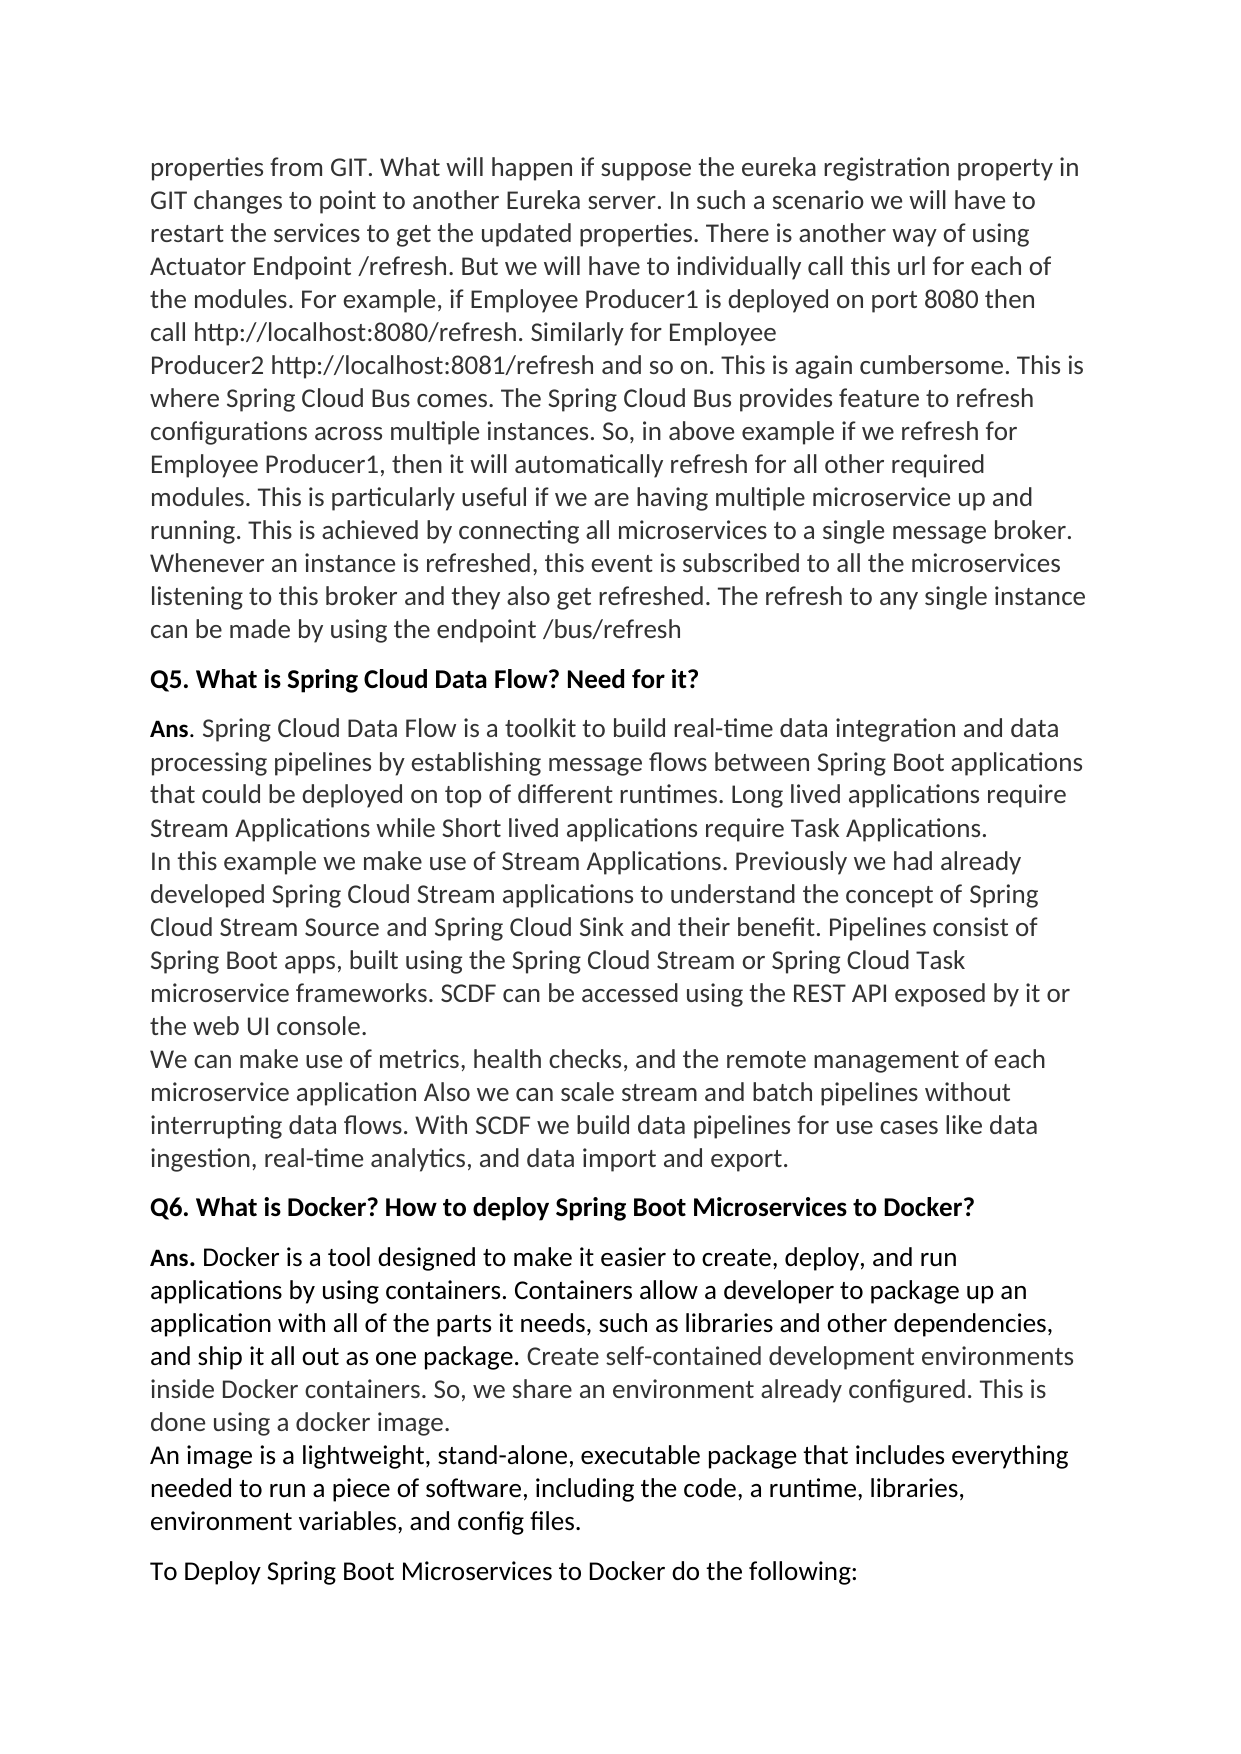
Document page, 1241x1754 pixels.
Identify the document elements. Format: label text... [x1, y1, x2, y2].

text To Deploy Spring Boot Microservices to Docker do the following: [150, 1554, 1090, 1587]
text Q5. What is Spring Cloud Data Flow? Need for it? [150, 662, 1090, 695]
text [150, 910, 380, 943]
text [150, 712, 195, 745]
text Ans. Spring Cloud Data Flow is a toolkit to build real-time data integration and data processing pipelines by establishing message flows between Spring Boot applications that could be deployed on top of different runtimes. Long lived applications require Stream Applications while Short lived applications require Task Applications. In this example we make use of Stream Applications. Previously we had already developed Spring Cloud Stream applications to understand the concept of Spring Cloud Stream Source and Spring Cloud Sink and their benefit. Pipelines consist of Spring Boot apps, built using the Spring Cloud Stream or Spring Cloud Task microservice frameworks. SCDF can be accessed using the REST API exposed by it or the web UI console. We can make use of metrics, health checks, and the remote management of each microservice application Also we can scale stream and batch pipelines without interrupting data flows. With SCDF we build data pipelines for use cases like data ingestion, real-time analytics, and data import and export. [368, 712, 1090, 1174]
text Q6. What is Docker? How to deploy Spring Boot Microservices to Docker? [150, 1191, 1090, 1224]
text Ans. Docker is a tool designed to make it easier to create, deploy, and run applications by using containers. Containers allow a developer to package up an application with all of the parts it needs, such as libraries and other dependencies, and ship it all out as one package. Create self-contained development environments inside Docker containers. So, we share an environment already configured. This is done using a docker image. An image is a lightweight, stand-alone, executable package that includes everything needed to run a piece of software, including the code, a runtime, libraries, environment variables, and config files. [150, 1240, 1090, 1537]
